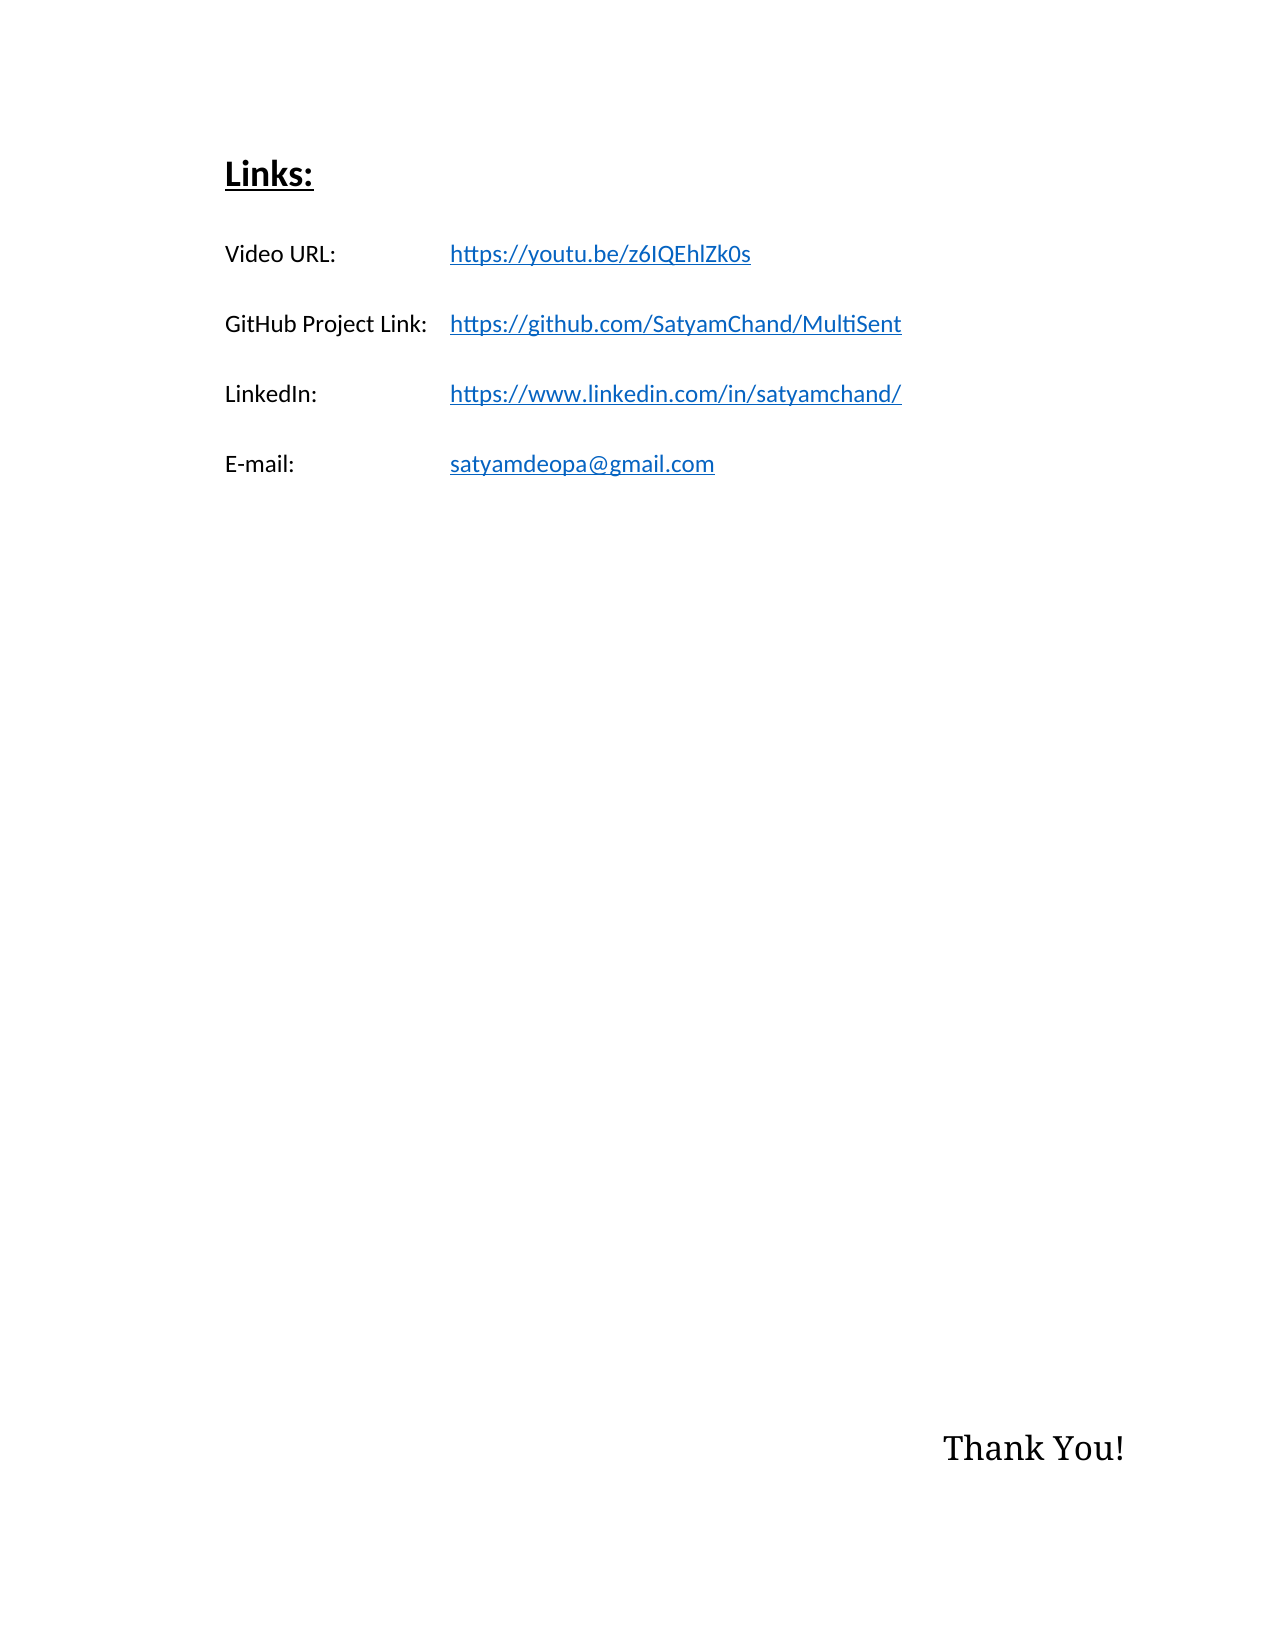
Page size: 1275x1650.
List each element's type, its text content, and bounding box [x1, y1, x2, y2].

list GitHub Project Link: https://github.com/SatyamChand/MultiSent [225, 308, 1125, 338]
list Video URL: https://youtu.be/z6IQEhlZk0s [225, 238, 1125, 268]
list Thank You! [225, 1425, 1125, 1470]
list E-mail: satyamdeopa@gmail.com [225, 448, 1125, 478]
list Links: [225, 150, 1125, 196]
list LinkedIn: https://www.linkedin.com/in/satyamchand/ [225, 378, 1125, 408]
